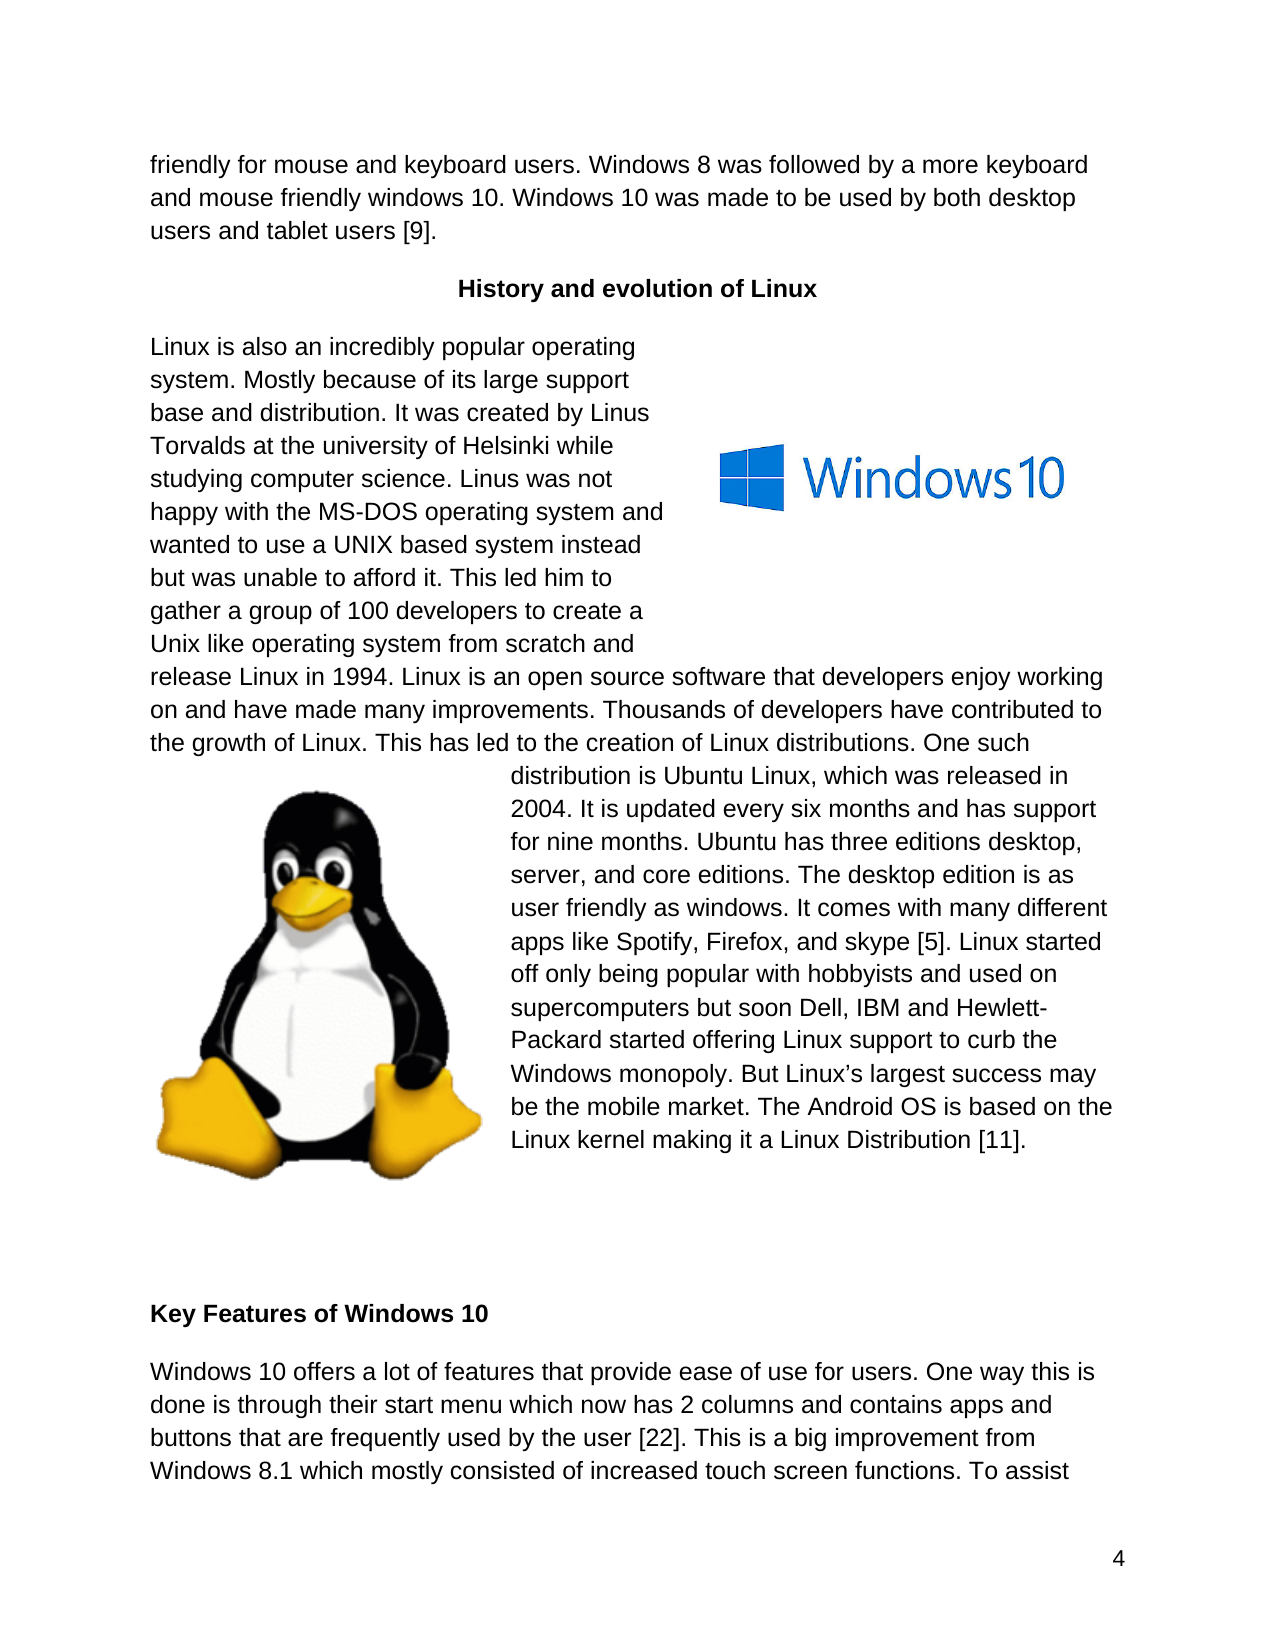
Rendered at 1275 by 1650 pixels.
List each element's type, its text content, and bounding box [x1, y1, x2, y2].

picture [692, 328, 1092, 627]
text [150, 1357, 1125, 1484]
picture [147, 782, 492, 1190]
text Key Features of Windows 10 [150, 1299, 1125, 1327]
text History and evolution of Linux [150, 274, 1125, 303]
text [150, 150, 1125, 245]
